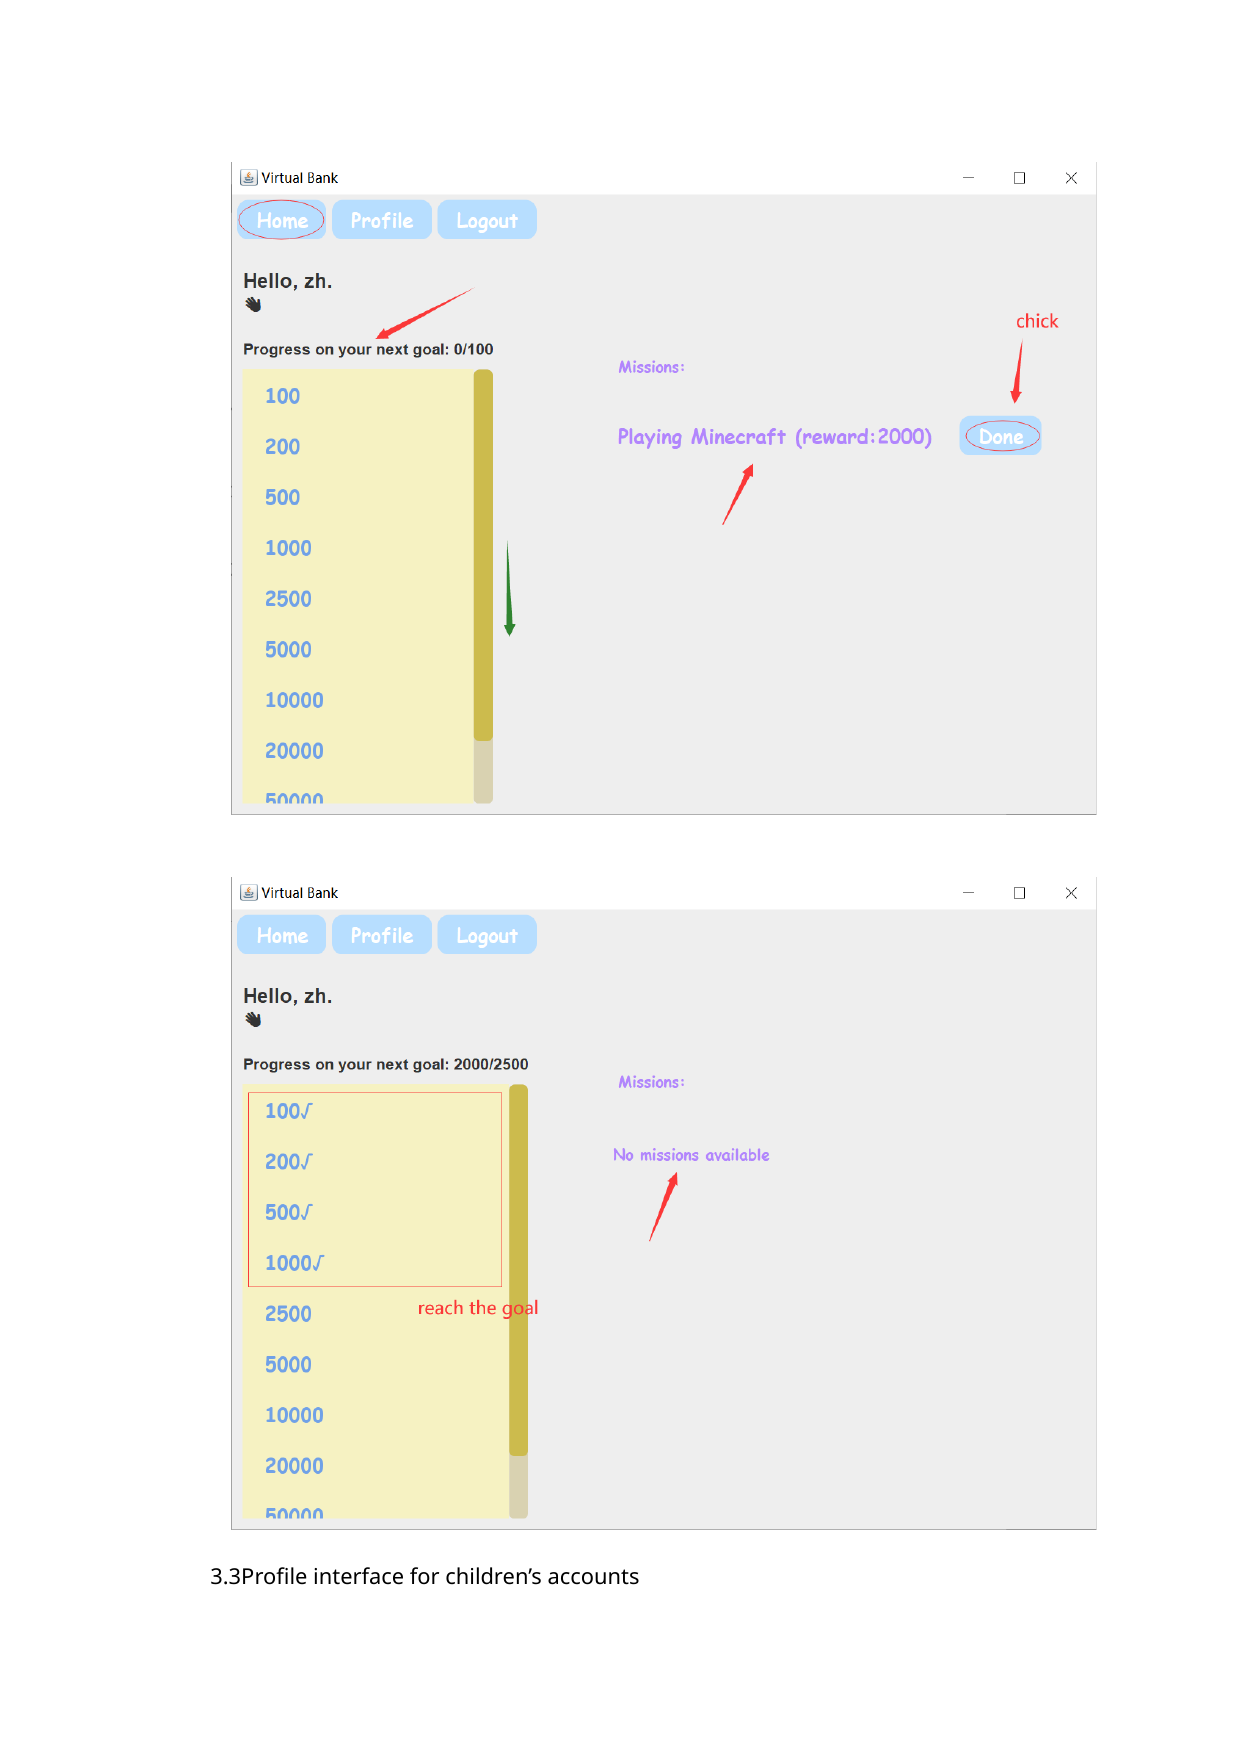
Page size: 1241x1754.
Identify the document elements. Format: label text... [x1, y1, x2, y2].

text 3.3Profile interface for children’s accounts [187, 1559, 1053, 1592]
picture [231, 162, 1097, 815]
picture [231, 877, 1097, 1530]
